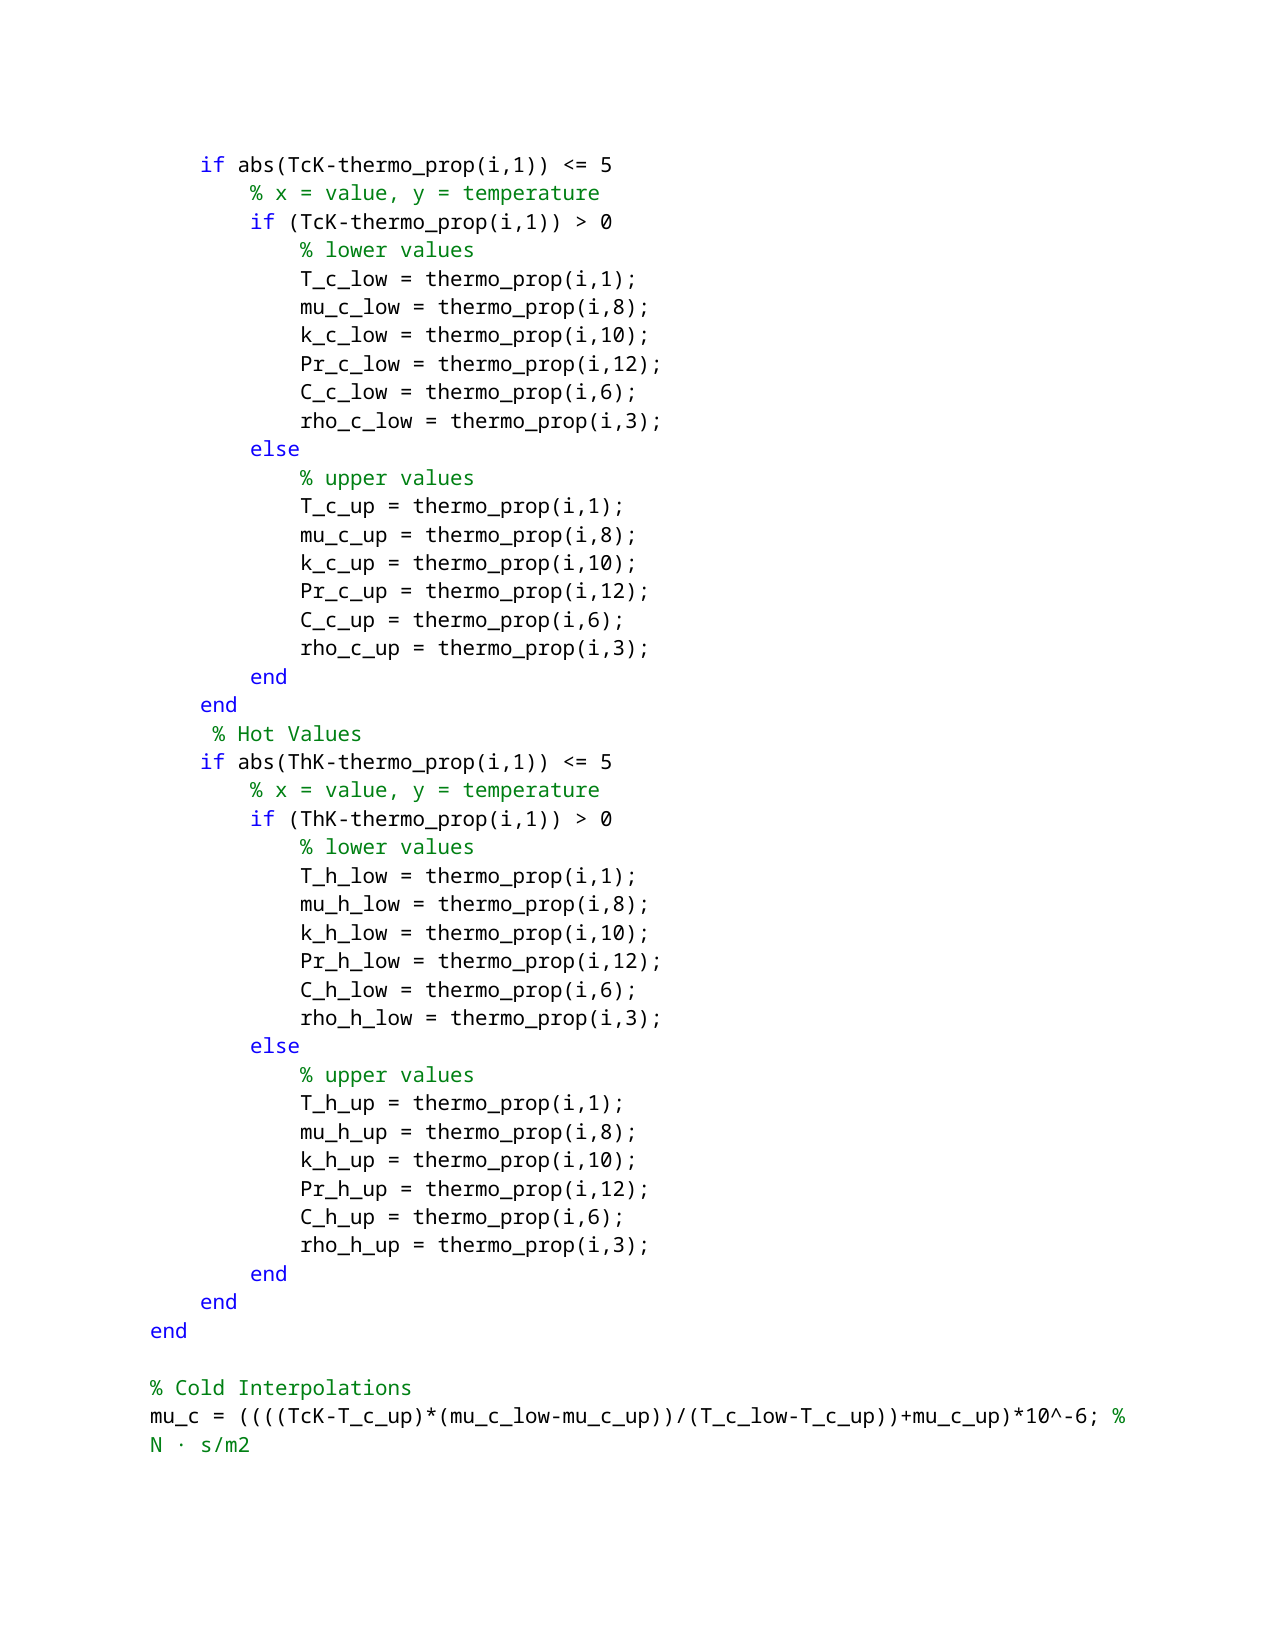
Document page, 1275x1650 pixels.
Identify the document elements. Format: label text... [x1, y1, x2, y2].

text k_c_up = thermo_prop(i,10); [150, 548, 1125, 577]
text % upper values [150, 463, 1125, 491]
text Pr_h_up = thermo_prop(i,12); [150, 1174, 1125, 1202]
text T_h_up = thermo_prop(i,1); [150, 1088, 1125, 1117]
text if abs(ThK-thermo_prop(i,1)) <= 5 [150, 747, 1125, 776]
text % lower values [150, 832, 1125, 861]
text % Cold Interpolations [150, 1373, 1125, 1401]
text C_c_low = thermo_prop(i,6); [150, 377, 1125, 406]
text % x = value, y = temperature [150, 776, 1125, 804]
text T_h_low = thermo_prop(i,1); [150, 861, 1125, 889]
text mu_c_low = thermo_prop(i,8); [150, 292, 1125, 321]
text T_c_up = thermo_prop(i,1); [150, 491, 1125, 520]
text C_c_up = thermo_prop(i,6); [150, 605, 1125, 633]
text k_c_low = thermo_prop(i,10); [150, 321, 1125, 349]
text if (ThK-thermo_prop(i,1)) > 0 [150, 804, 1125, 832]
text % Hot Values [150, 719, 1125, 747]
text Pr_c_up = thermo_prop(i,12); [150, 577, 1125, 605]
text mu_h_low = thermo_prop(i,8); [150, 889, 1125, 918]
text rho_c_low = thermo_prop(i,3); [150, 406, 1125, 434]
text mu_h_up = thermo_prop(i,8); [150, 1117, 1125, 1145]
text end [150, 1259, 1125, 1287]
text % lower values [150, 235, 1125, 264]
text mu_c_up = thermo_prop(i,8); [150, 520, 1125, 548]
text end [150, 1287, 1125, 1316]
text % x = value, y = temperature [150, 178, 1125, 207]
text Pr_h_low = thermo_prop(i,12); [150, 946, 1125, 975]
text k_h_low = thermo_prop(i,10); [150, 918, 1125, 946]
text end [150, 690, 1125, 719]
text k_h_up = thermo_prop(i,10); [150, 1145, 1125, 1174]
text if (TcK-thermo_prop(i,1)) > 0 [150, 207, 1125, 235]
text Pr_c_low = thermo_prop(i,12); [150, 349, 1125, 377]
text C_h_up = thermo_prop(i,6); [150, 1202, 1125, 1231]
text T_c_low = thermo_prop(i,1); [150, 264, 1125, 292]
text mu_c = ((((TcK-T_c_up)*(mu_c_low-mu_c_up))/(T_c_low-T_c_up))+mu_c_up)*10^-6; % N · s/m2 [150, 1401, 1125, 1458]
text rho_h_up = thermo_prop(i,3); [150, 1231, 1125, 1259]
text else [150, 434, 1125, 463]
text C_h_low = thermo_prop(i,6); [150, 975, 1125, 1003]
text else [150, 1032, 1125, 1060]
text end [150, 1316, 1125, 1344]
text end [150, 662, 1125, 690]
text rho_h_low = thermo_prop(i,3); [150, 1003, 1125, 1032]
text rho_c_up = thermo_prop(i,3); [150, 633, 1125, 662]
text % upper values [150, 1060, 1125, 1088]
text if abs(TcK-thermo_prop(i,1)) <= 5 [150, 150, 1125, 178]
